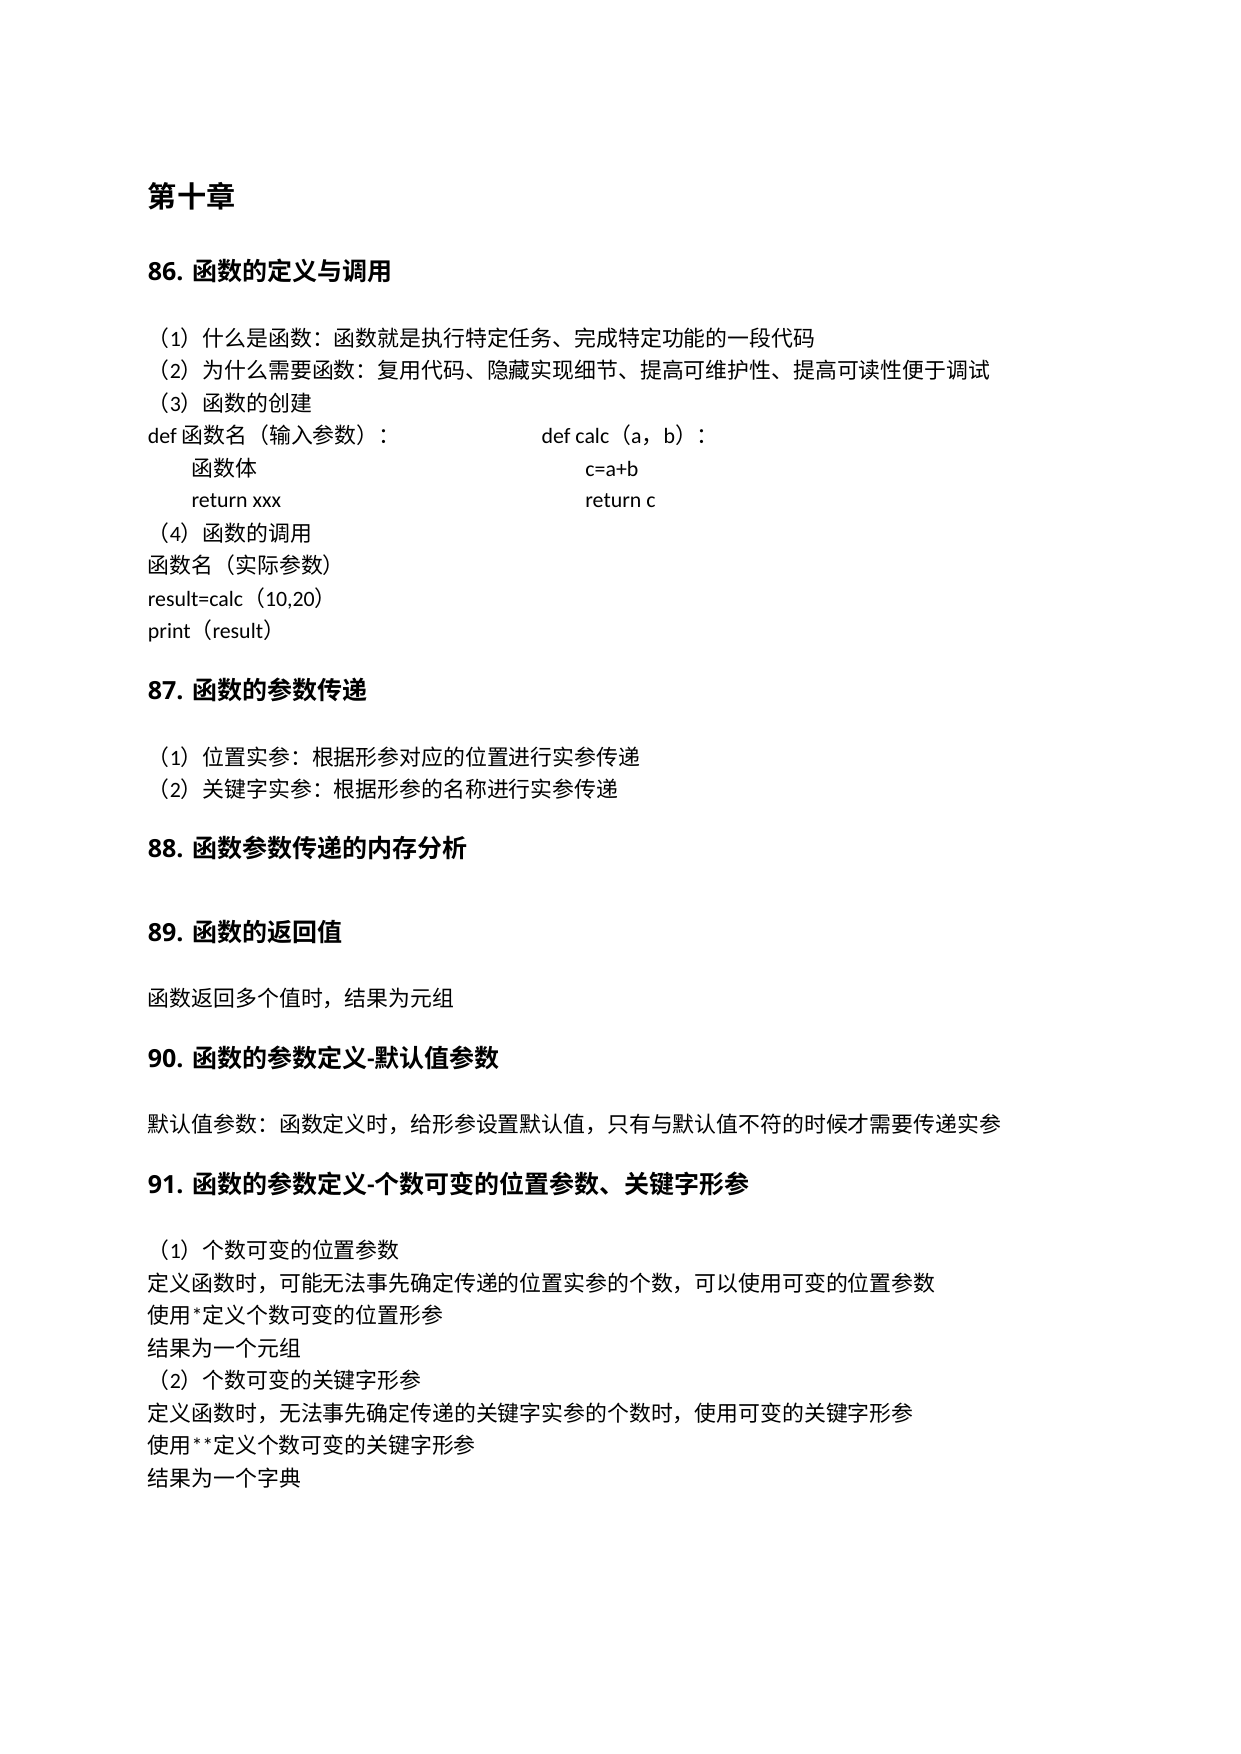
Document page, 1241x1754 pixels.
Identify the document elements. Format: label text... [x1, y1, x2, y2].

list def 函数名（输入参数）： def calc（a，b）： [148, 418, 1093, 451]
list 函数的创建 [148, 386, 1093, 418]
subtitle 函数的参数定义-个数可变的位置参数、关键字形参 [148, 1160, 1093, 1225]
subtitle 函数的参数传递 [148, 656, 1093, 721]
list 个数可变的关键字形参 [148, 1373, 1093, 1406]
subtitle 函数的参数定义-默认值参数 [148, 1034, 1093, 1099]
list 个数可变的位置参数 [148, 1243, 1093, 1276]
list 使用**定义个数可变的关键字形参 [148, 1438, 1093, 1471]
subtitle 函数的返回值 [148, 908, 1093, 973]
list print（result） [148, 613, 1093, 646]
list 为什么需要函数：复用代码、隐藏实现细节、提高可维护性、提高可读性便于调试 [148, 353, 1093, 386]
text 函数返回多个值时，结果为元组 [148, 991, 1093, 1024]
list 结果为一个元组 [148, 1341, 1093, 1373]
list 定义函数时，无法事先确定传递的关键字实参的个数时，使用可变的关键字形参 [148, 1406, 1093, 1438]
list 函数的调用 [148, 516, 1093, 548]
list 什么是函数：函数就是执行特定任务、完成特定功能的一段代码 [148, 321, 1093, 353]
list 位置实参：根据形参对应的位置进行实参传递 [148, 739, 1093, 772]
list 定义函数时，可能无法事先确定传递的位置实参的个数，可以使用可变的位置参数 [148, 1276, 1093, 1308]
subtitle 函数参数传递的内存分析 [148, 814, 1093, 879]
subtitle 第十章 [148, 162, 1093, 227]
list 函数名（实际参数） [148, 548, 1093, 581]
text 默认值参数：函数定义时，给形参设置默认值，只有与默认值不符的时候才需要传递实参 [148, 1117, 1093, 1150]
list result=calc（10,20） [148, 581, 1093, 613]
list 使用*定义个数可变的位置形参 [148, 1308, 1093, 1341]
subtitle 函数的定义与调用 [148, 237, 1093, 302]
list 关键字实参：根据形参的名称进行实参传递 [148, 772, 1093, 804]
list return xxx return c [148, 483, 1093, 516]
list 结果为一个字典 [148, 1471, 1093, 1503]
list 函数体 c=a+b [148, 451, 1093, 483]
